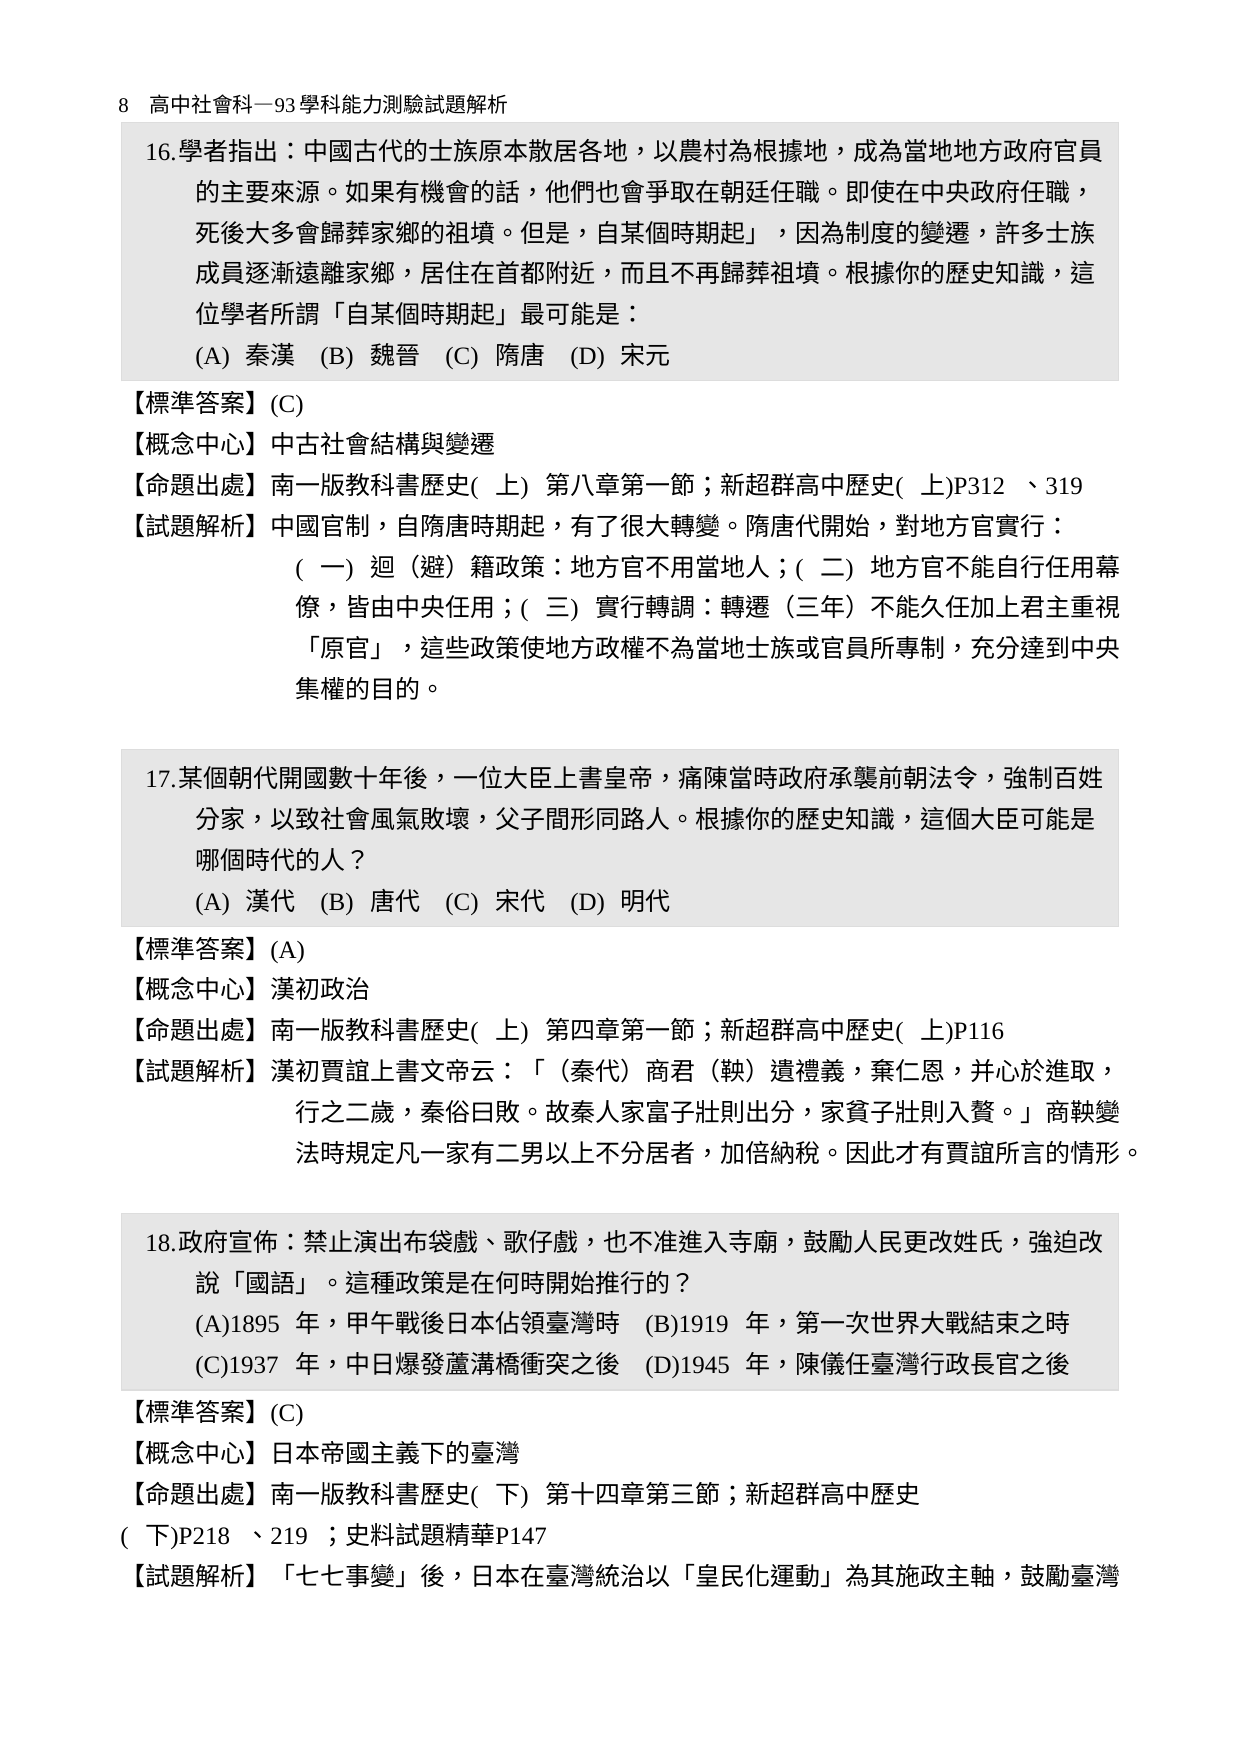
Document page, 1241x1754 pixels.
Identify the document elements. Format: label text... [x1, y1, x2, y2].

text 【試題解析】漢初賈誼上書文帝云：「（秦代）商君（鞅）遺禮義，棄仁恩，并心於進取，行之二歲，秦俗曰敗。故秦人家富子壯則出分，家貧子壯則入贅。」商鞅變法時規定凡一家有二男以上不分居者，加倍納稅。因此才有賈誼所言的情形。 [120, 1049, 1120, 1172]
text 【標準答案】(C) [120, 1391, 1120, 1431]
text 16. 學者指出：中國古代的士族原本散居各地，以農村為根據地，成為當地地方政府官員的主要來源。如果有機會的話，他們也會爭取在朝廷任職。即使在中央政府任職，死後大多會歸葬家鄉的祖墳。但是，自某個時期起」，因為制度的變遷，許多士族成員逐漸遠離家鄉，居住在首都附近，而且不再歸葬祖墳。根據你的歷史知識，這位學者所謂「自某個時期起」最可能是： (A)秦漢 (B)魏晉 (C)隋唐 (D)宋元 [122, 123, 1118, 380]
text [120, 1554, 1120, 1595]
text 【命題出處】南一版教科書歷史(上)第四章第一節；新超群高中歷史(上)P116 [120, 1008, 1120, 1049]
text 【命題出處】南一版教科書歷史(上)第八章第一節；新超群高中歷史(上)P312、319 [120, 463, 1120, 504]
text 【標準答案】(A) [120, 927, 1120, 968]
text 18. 政府宣佈：禁止演出布袋戲、歌仔戲，也不准進入寺廟，鼓勵人民更改姓氏，強迫改說「國語」。這種政策是在何時開始推行的？ (A)1895年，甲午戰後日本佔領臺灣時 (B)1919年，第一次世界大戰結束之時 (C)1937年，中日爆發蘆溝橋衝突之後 (D)1945年，陳儀任臺灣行政長官之後 [122, 1214, 1118, 1389]
text 【命題出處】南一版教科書歷史(下)第十四章第三節；新超群高中歷史(下)P218、219；史料試題精華P147 [120, 1472, 1120, 1554]
text 【標準答案】(C) [120, 381, 1120, 422]
text 【概念中心】日本帝國主義下的臺灣 [120, 1431, 1120, 1472]
text 【概念中心】漢初政治 [120, 968, 1120, 1008]
text 17. 某個朝代開國數十年後，一位大臣上書皇帝，痛陳當時政府承襲前朝法令，強制百姓分家，以致社會風氣敗壞，父子間形同路人。根據你的歷史知識，這個大臣可能是哪個時代的人？ (A)漢代 (B)唐代 (C)宋代 (D)明代 [122, 750, 1118, 926]
text 【試題解析】中國官制，自隋唐時期起，有了很大轉變。隋唐代開始，對地方官實行：(一)迴（避）籍政策：地方官不用當地人；(二)地方官不能自行任用幕僚，皆由中央任用；(三)實行轉調：轉遷（三年）不能久任加上君主重視「原官」，這些政策使地方政權不為當地士族或官員所專制，充分達到中央集權的目的。 [120, 504, 1120, 708]
text 【概念中心】中古社會結構與變遷 [120, 422, 1120, 463]
